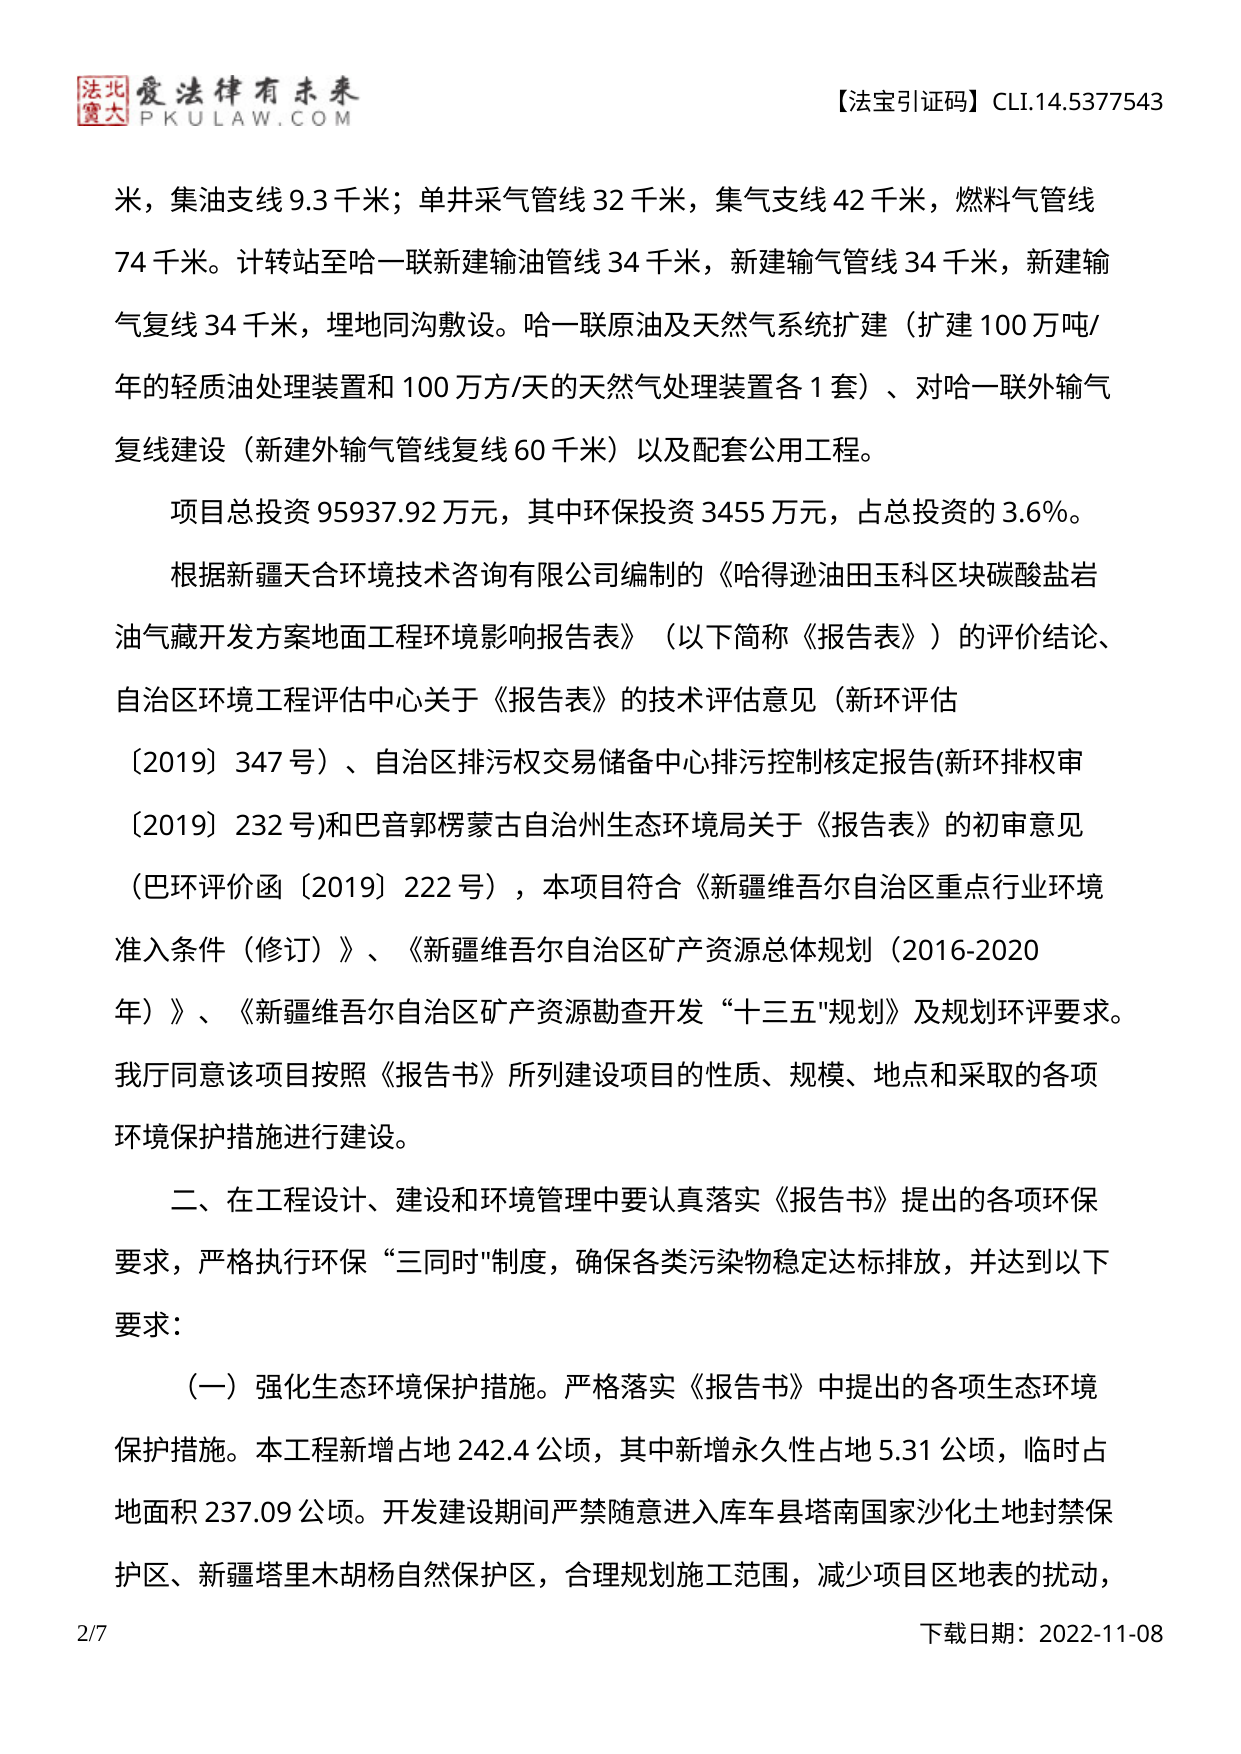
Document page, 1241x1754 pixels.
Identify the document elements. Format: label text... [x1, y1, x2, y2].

picture [76, 75, 361, 126]
text 二、在工程设计、建设和环境管理中要认真落实《报告书》提出的各项环保要求，严格执行环保“三同时"制度，确保各类污染物稳定达标排放，并达到以下要求： [114, 1156, 1126, 1343]
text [114, 156, 1126, 468]
text 项目总投资95937.92万元，其中环保投资3455万元，占总投资的3.6％。 [114, 468, 1126, 531]
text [114, 1343, 1126, 1593]
text 根据新疆天合环境技术咨询有限公司编制的《哈得逊油田玉科区块碳酸盐岩油气藏开发方案地面工程环境影响报告表》（以下简称《报告表》）的评价结论、自治区环境工程评估中心关于《报告表》的技术评估意见（新环评估〔2019〕347号）、自治区排污权交易储备中心排污控制核定报告(新环排权审〔2019〕232号)和巴音郭楞蒙古自治州生态环境局关于《报告表》的初审意见（巴环评价函〔2019〕222号），本项目符合《新疆维吾尔自治区重点行业环境准入条件（修订）》、《新疆维吾尔自治区矿产资源总体规划（2016-2020年）》、《新疆维吾尔自治区矿产资源勘查开发“十三五"规划》及规划环评要求。我厅同意该项目按照《报告书》所列建设项目的性质、规模、地点和采取的各项环境保护措施进行建设。 [114, 531, 1126, 1156]
